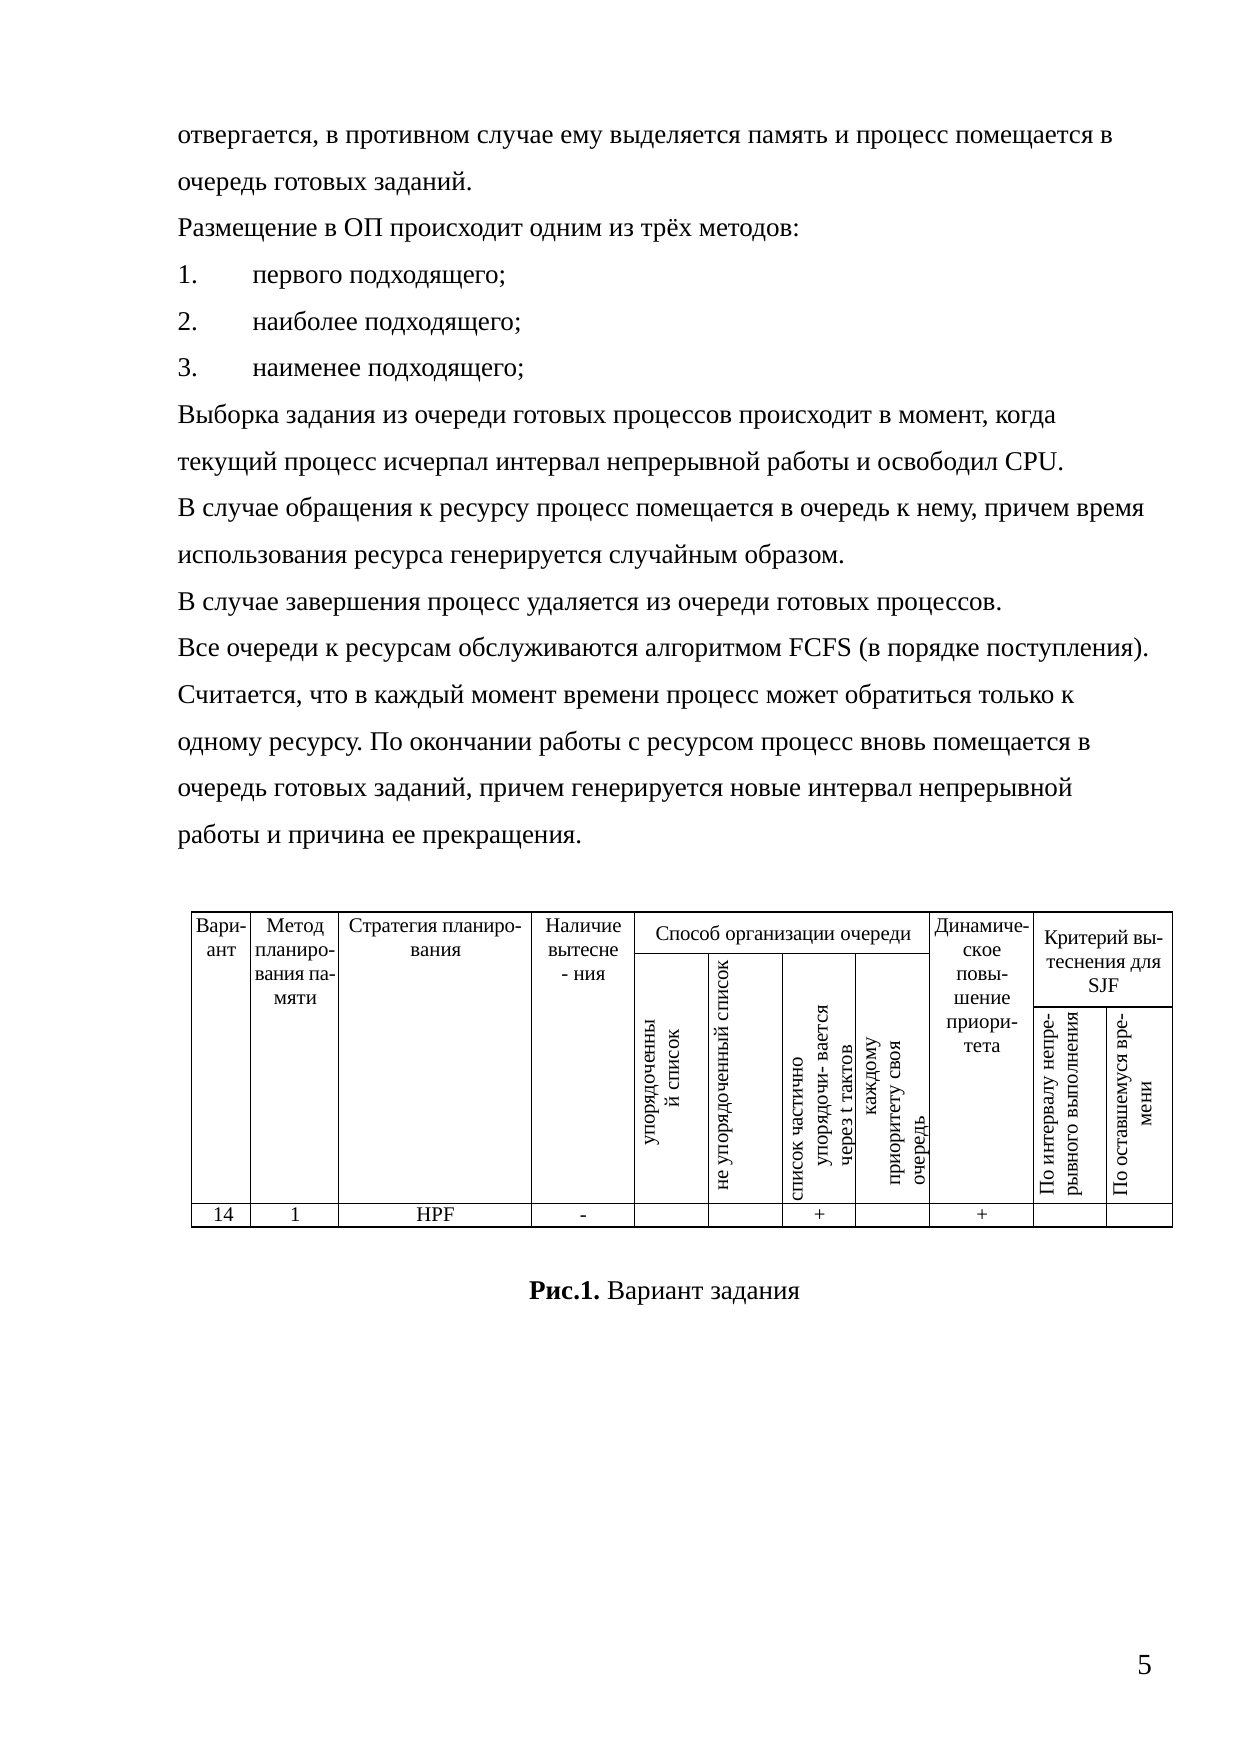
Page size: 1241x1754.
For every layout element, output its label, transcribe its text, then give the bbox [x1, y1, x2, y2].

table_cell [1107, 1204, 1172, 1226]
text 1. первого подходящего; [177, 258, 1152, 289]
table_cell 14 [192, 1204, 250, 1226]
table_header Способ организации очереди [635, 913, 929, 953]
text Все очереди к ресурсам обслуживаются алгоритмом FCFS (в порядке поступления). Считается, что в каждый момент времени процесс может обратиться только к одному ресурсу. По окончании работы с ресурсом процесс вновь помещается в очередь готовых заданий, причем генерируется новые интервал непрерывной работы и причина ее прекращения. [177, 631, 1152, 849]
table_header Вари- ант [192, 913, 250, 1202]
table_cell упорядоченный список [635, 954, 708, 1202]
table_cell + [930, 1204, 1033, 1226]
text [177, 118, 1152, 196]
table_header Наличие вытесне- ния [532, 913, 634, 1202]
table_cell HPF [339, 1204, 531, 1226]
table_header Метод планиро- вания па- мяти [251, 913, 338, 1202]
text Размещение в ОП происходит одним из трёх методов: [177, 211, 1152, 243]
table_header Стратегия планиро- вания [339, 913, 531, 1202]
table_cell список частично упорядочи- вается через t тактов [783, 954, 855, 1202]
table_header Динамиче- ское повы- шение приори- тета [930, 913, 1033, 1202]
text 3. наименее подходящего; [177, 351, 1152, 383]
table_cell По оставшемуся вре- мени [1107, 1008, 1172, 1202]
table_cell 1 [251, 1204, 338, 1226]
table_header Критерий вы- теснения для SJF [1034, 913, 1172, 1006]
table_cell [1034, 1204, 1106, 1226]
table_cell [709, 1204, 782, 1226]
text Выборка задания из очереди готовых процессов происходит в момент, когда текущий процесс исчерпал интервал непрерывной работы и освободил CPU. [177, 398, 1152, 476]
table_cell + [783, 1204, 855, 1226]
text Рис.1. Вариант задания [177, 1274, 1152, 1305]
table_cell [635, 1204, 708, 1226]
text 2. наиболее подходящего; [177, 305, 1152, 336]
table_cell каждому приоритету своя очередь [856, 954, 929, 1202]
table_cell [856, 1204, 929, 1226]
table_cell По интервалу непре- рывного выполнения [1034, 1008, 1106, 1202]
text В случае завершения процесс удаляется из очереди готовых процессов. [177, 585, 1152, 616]
text В случае обращения к ресурсу процесс помещается в очередь к нему, причем время использования ресурса генерируется случайным образом. [177, 491, 1152, 569]
table_cell не упорядоченный список [709, 954, 782, 1202]
table_cell - [532, 1204, 634, 1226]
